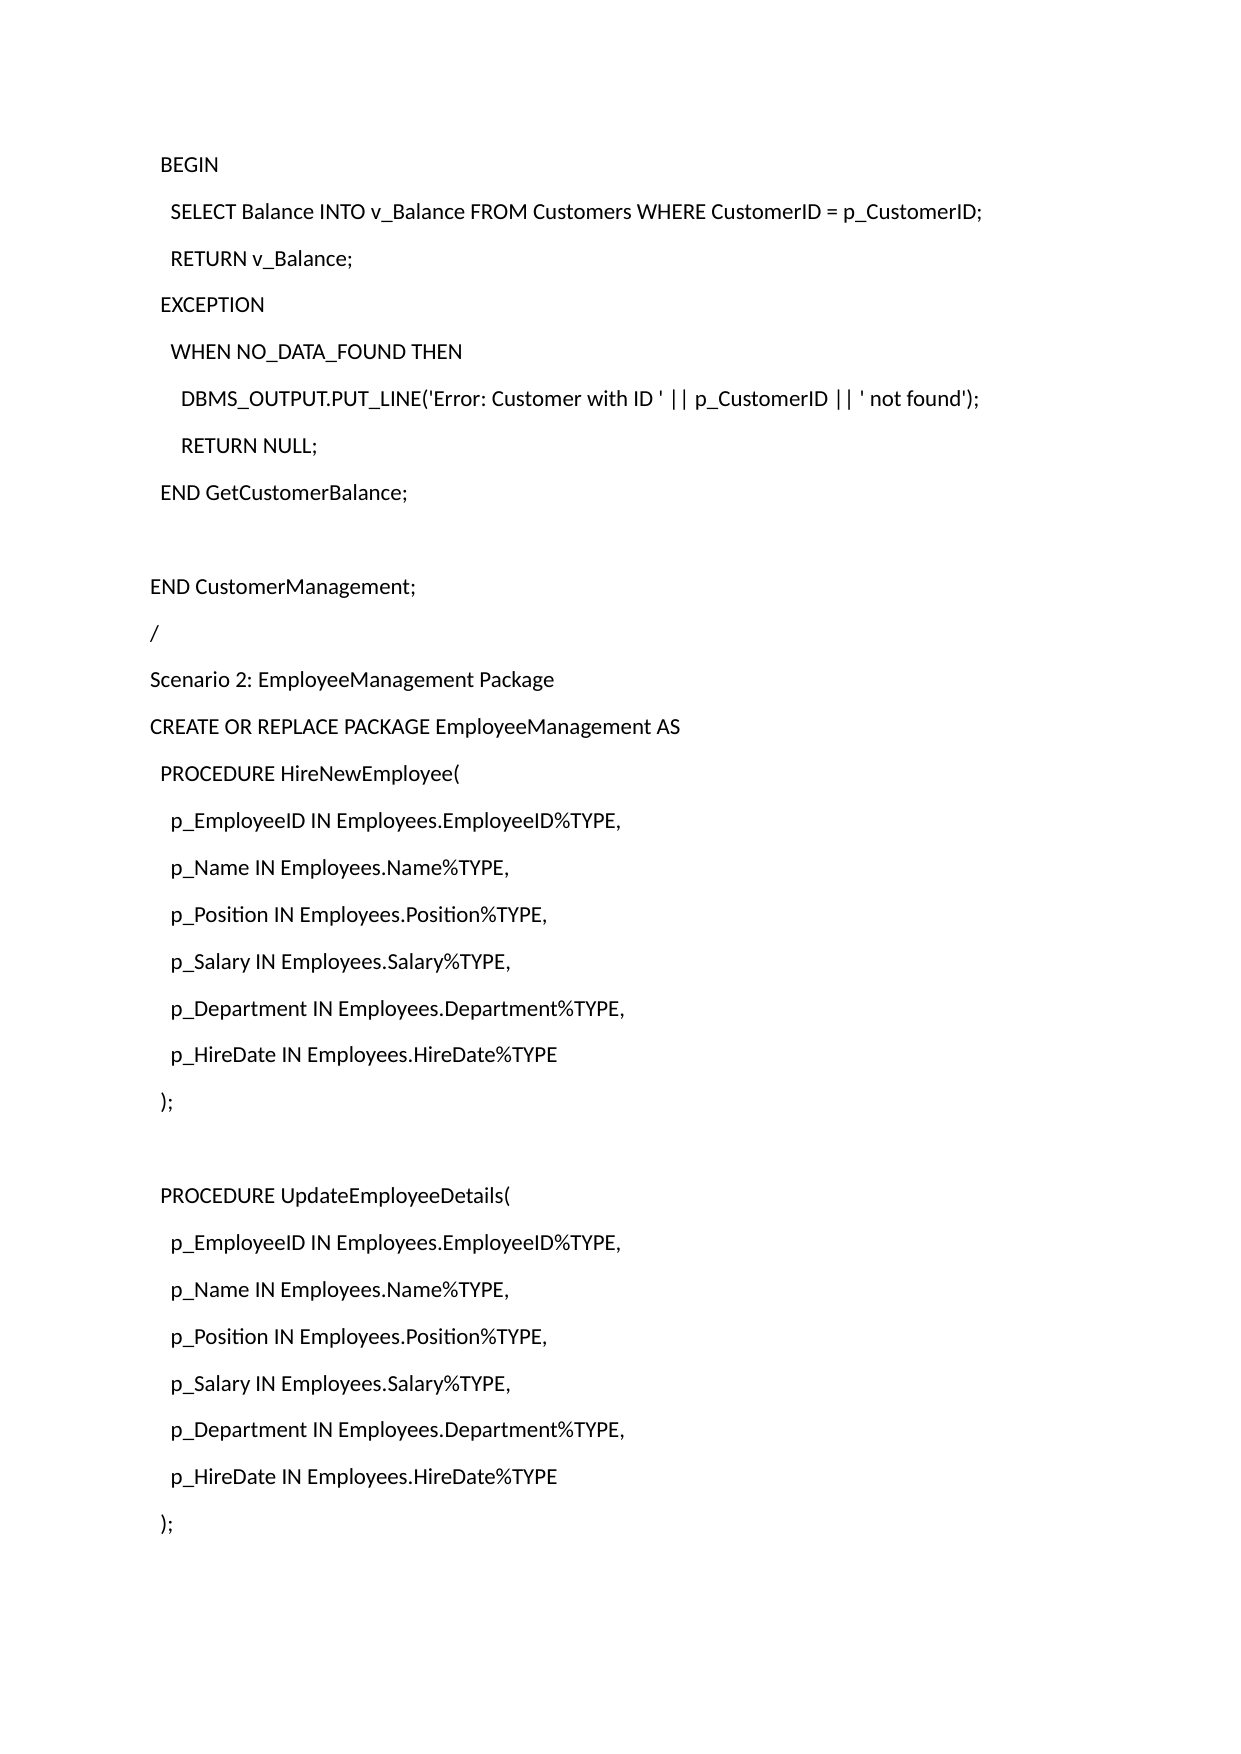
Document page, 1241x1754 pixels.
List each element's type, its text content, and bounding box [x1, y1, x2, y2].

text p_Position IN Employees.Position%TYPE, [150, 1322, 1090, 1350]
text / [150, 619, 1090, 647]
text p_HireDate IN Employees.HireDate%TYPE [150, 1041, 1090, 1069]
text SELECT Balance INTO v_Balance FROM Customers WHERE CustomerID = p_CustomerID; [150, 197, 1090, 225]
text RETURN NULL; [150, 431, 1090, 459]
text WHEN NO_DATA_FOUND THEN [150, 337, 1090, 366]
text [150, 384, 1090, 412]
text PROCEDURE UpdateEmployeeDetails( [150, 1181, 1090, 1209]
text END GetCustomerBalance; [150, 478, 1090, 506]
text p_Department IN Employees.Department%TYPE, [150, 994, 1090, 1022]
text p_EmployeeID IN Employees.EmployeeID%TYPE, [150, 806, 1090, 834]
text p_Name IN Employees.Name%TYPE, [150, 1275, 1090, 1303]
text p_Name IN Employees.Name%TYPE, [150, 853, 1090, 881]
text p_Salary IN Employees.Salary%TYPE, [150, 947, 1090, 975]
text BEGIN [150, 150, 1090, 178]
text END CustomerManagement; [150, 572, 1090, 600]
text CREATE OR REPLACE PACKAGE EmployeeManagement AS [150, 712, 1090, 741]
text RETURN v_Balance; [150, 244, 1090, 272]
text ); [150, 1087, 1090, 1116]
text ); [150, 1509, 1090, 1537]
text PROCEDURE HireNewEmployee( [150, 759, 1090, 787]
text p_HireDate IN Employees.HireDate%TYPE [150, 1462, 1090, 1491]
text p_Position IN Employees.Position%TYPE, [150, 900, 1090, 928]
text p_Salary IN Employees.Salary%TYPE, [150, 1369, 1090, 1397]
text p_EmployeeID IN Employees.EmployeeID%TYPE, [150, 1228, 1090, 1256]
text EXCEPTION [150, 291, 1090, 319]
text Scenario 2: EmployeeManagement Package [150, 666, 1090, 694]
text p_Department IN Employees.Department%TYPE, [150, 1416, 1090, 1444]
